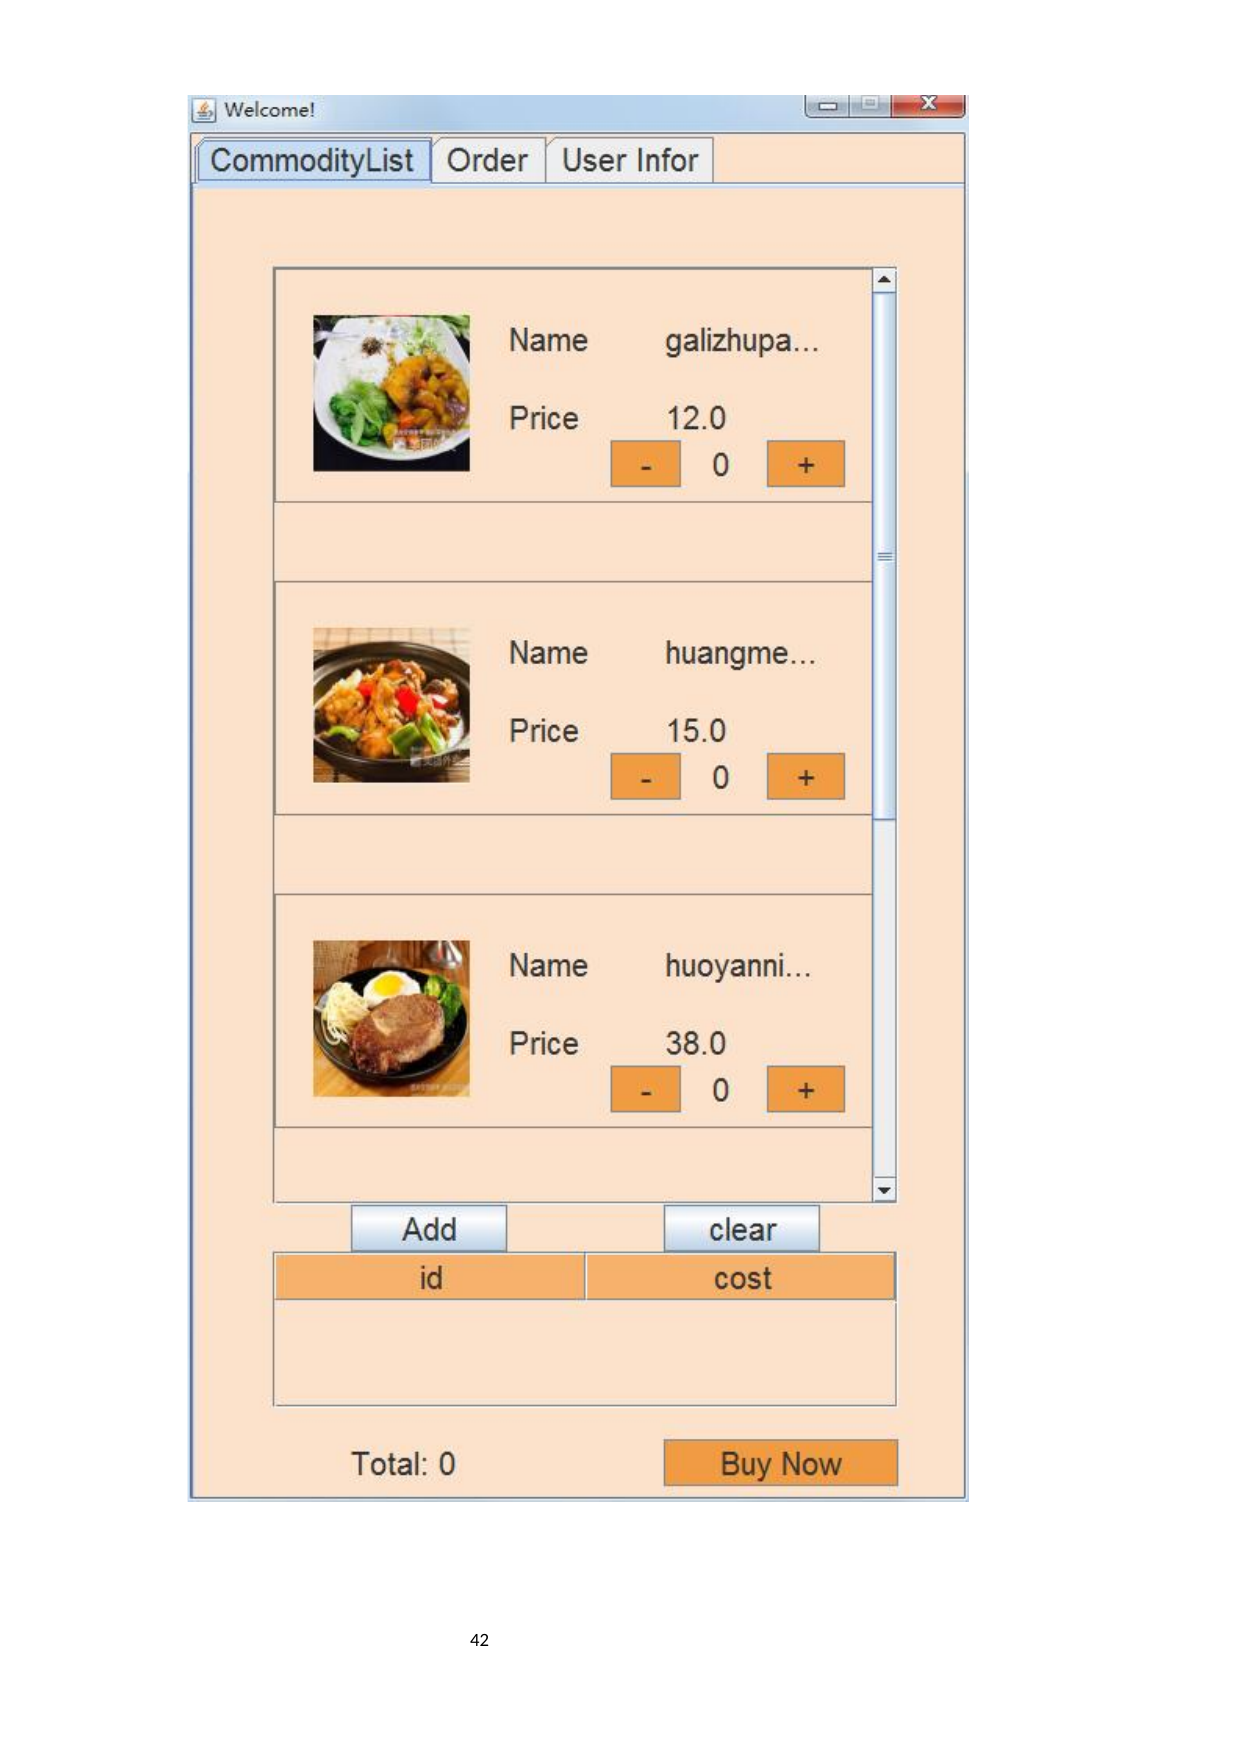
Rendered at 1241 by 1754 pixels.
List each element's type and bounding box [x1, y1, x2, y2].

picture [187, 95, 969, 1502]
